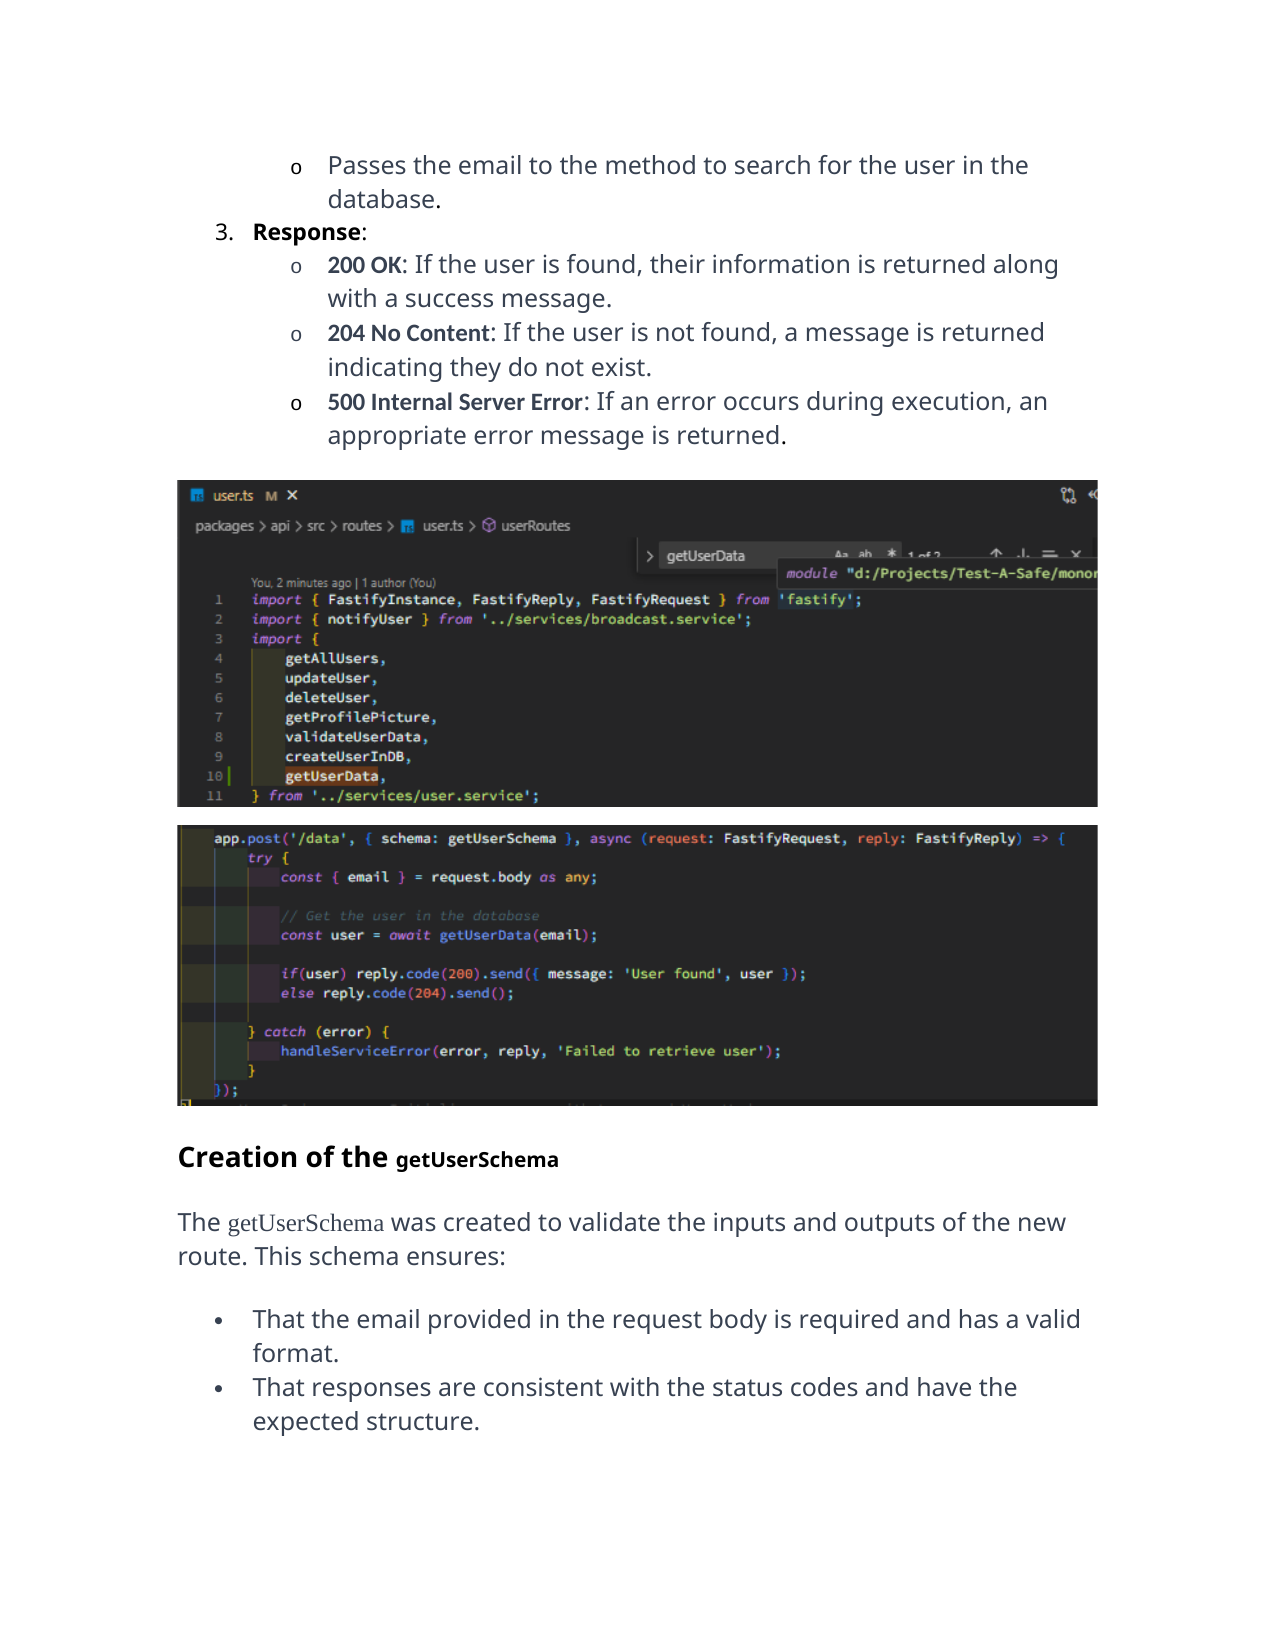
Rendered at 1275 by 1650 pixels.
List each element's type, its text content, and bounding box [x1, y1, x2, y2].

list 200 OK: If the user is found, their information is returned along with a success message. [290, 247, 1098, 315]
list Response: [215, 216, 1098, 247]
picture [177, 825, 1098, 1106]
list 500 Internal Server Error: If an error occurs during execution, an appropriate error message is returned. [290, 383, 1098, 451]
subtitle Creation of the getUserSchema [177, 1137, 1098, 1175]
list That the email provided in the request body is required and has a valid format. [215, 1302, 1098, 1370]
list Passes the email to the method to search for the user in the database. [290, 148, 1098, 216]
picture [177, 480, 1098, 807]
list That responses are consistent with the status codes and have the expected structure. [215, 1370, 1098, 1438]
list 204 No Content: If the user is not found, a message is returned indicating they do not exist. [290, 315, 1098, 383]
text The getUserSchema was created to validate the inputs and outputs of the new route. This schema ensures: [177, 1204, 1098, 1273]
